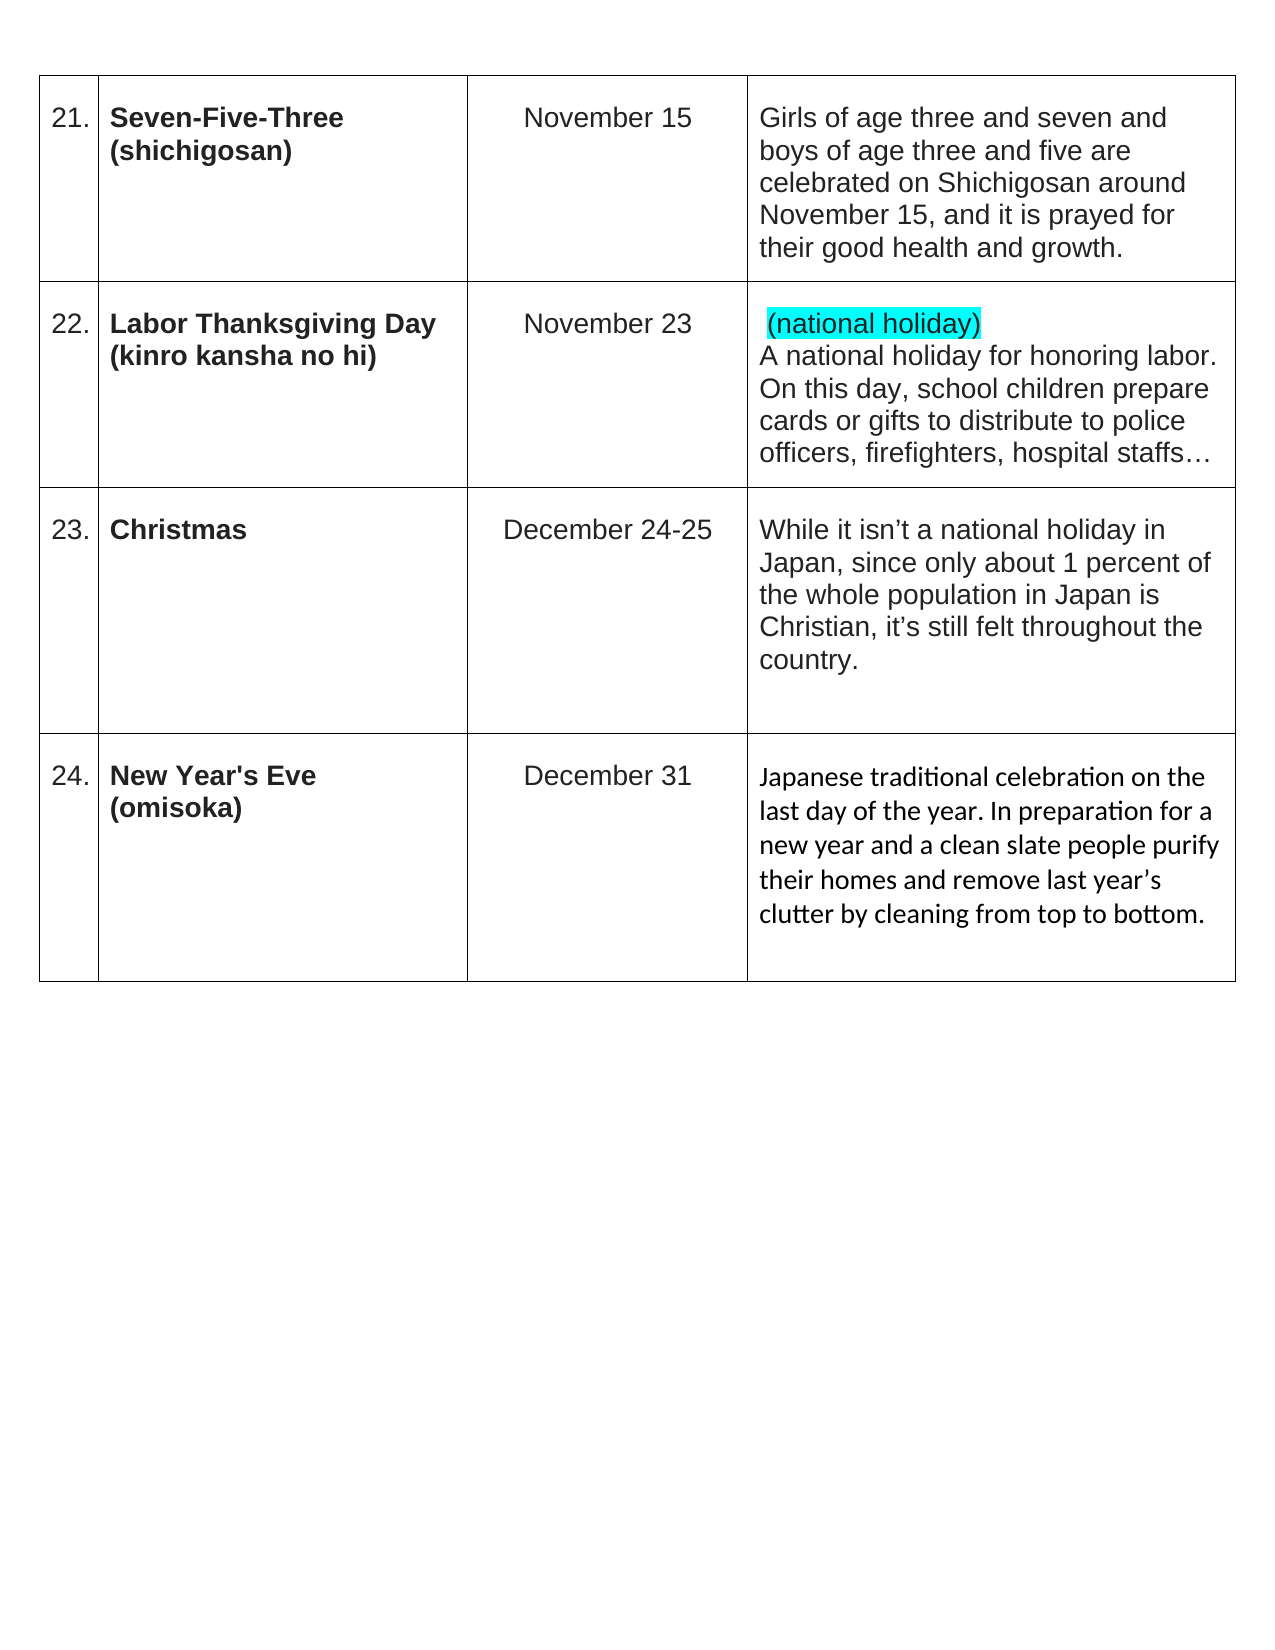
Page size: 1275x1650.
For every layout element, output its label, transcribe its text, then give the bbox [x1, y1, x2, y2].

table_cell December 24-25 [468, 488, 747, 732]
table_cell Labor Thanksgiving Day (kinro kansha no hi) [99, 282, 467, 487]
table_cell Japanese traditional celebration on the last day of the year. In preparation for a new year and a clean slate people purify their homes and remove last year’s clutter by cleaning from top to bottom. [748, 734, 1235, 981]
table_cell [40, 488, 98, 732]
table_cell Seven-Five-Three (shichigosan) [99, 76, 467, 281]
table_cell November 15 [468, 76, 747, 281]
table_cell Christmas [99, 488, 467, 732]
table_cell New Year's Eve (omisoka) [99, 734, 467, 981]
table_cell December 31 [468, 734, 747, 981]
table_cell November 23 [468, 282, 747, 487]
table_cell (national holiday) A national holiday for honoring labor. On this day, school children prepare cards or gifts to distribute to police officers, firefighters, hospital staffs… [748, 282, 1235, 487]
table_cell While it isn’t a national holiday in Japan, since only about 1 percent of the whole population in Japan is Christian, it’s still felt throughout the country. [748, 488, 1235, 732]
table_cell Girls of age three and seven and boys of age three and five are celebrated on Shichigosan around November 15, and it is prayed for their good health and growth. [748, 76, 1235, 281]
table_cell [40, 76, 98, 281]
table_cell [40, 734, 98, 981]
table_cell [40, 282, 98, 487]
